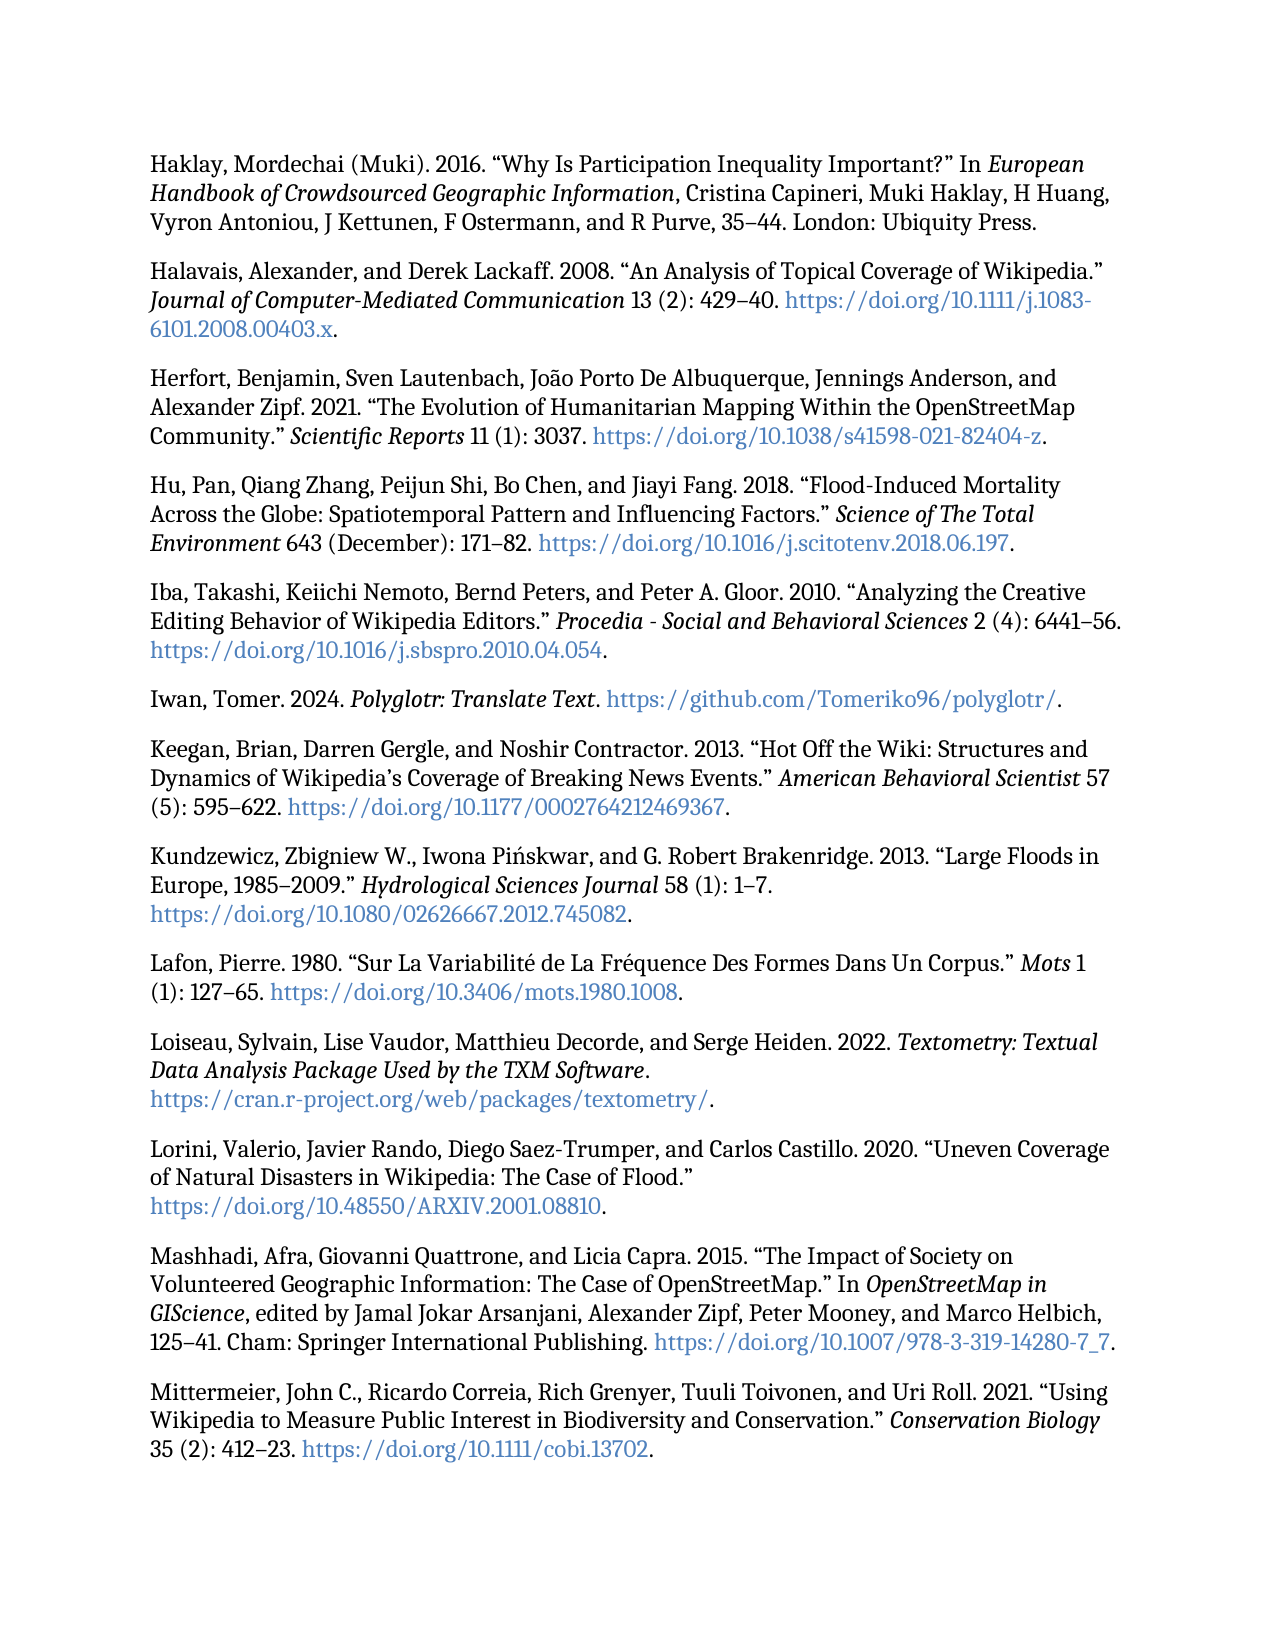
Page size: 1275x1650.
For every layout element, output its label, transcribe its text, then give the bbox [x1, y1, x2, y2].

text Iwan, Tomer. 2024. Polyglotr: Translate Text. https://github.com/Tomeriko96/polyglotr/. [150, 685, 1125, 714]
text Kundzewicz, Zbigniew W., Iwona Pińskwar, and G. Robert Brakenridge. 2013. “Large Floods in Europe, 1985–2009.” Hydrological Sciences Journal 58 (1): 1–7. https://doi.org/10.1080/02626667.2012.745082. [150, 842, 1125, 928]
text Loiseau, Sylvain, Lise Vaudor, Matthieu Decorde, and Serge Heiden. 2022. Textometry: Textual Data Analysis Package Used by the TXM Software. https://cran.r-project.org/web/packages/textometry/. [150, 1027, 1125, 1114]
text Haklay, Mordechai (Muki). 2016. “Why Is Participation Inequality Important?” In European Handbook of Crowdsourced Geographic Information, Cristina Capineri, Muki Haklay, H Huang, Vyron Antoniou, J Kettunen, F Ostermann, and R Purve, 35–44. London: Ubiquity Press. [150, 150, 1125, 236]
text Keegan, Brian, Darren Gergle, and Noshir Contractor. 2013. “Hot Off the Wiki: Structures and Dynamics of Wikipedia’s Coverage of Breaking News Events.” American Behavioral Scientist 57 (5): 595–622. https://doi.org/10.1177/0002764212469367. [150, 735, 1125, 821]
text Halavais, Alexander, and Derek Lackaff. 2008. “An Analysis of Topical Coverage of Wikipedia.” Journal of Computer-Mediated Communication 13 (2): 429–40. https://doi.org/10.1111/j.1083-6101.2008.00403.x. [150, 257, 1125, 343]
text Herfort, Benjamin, Sven Lautenbach, João Porto De Albuquerque, Jennings Anderson, and Alexander Zipf. 2021. “The Evolution of Humanitarian Mapping Within the OpenStreetMap Community.” Scientific Reports 11 (1): 3037. https://doi.org/10.1038/s41598-021-82404-z. [150, 364, 1125, 450]
text Lafon, Pierre. 1980. “Sur La Variabilité de La Fréquence Des Formes Dans Un Corpus.” Mots 1 (1): 127–65. https://doi.org/10.3406/mots.1980.1008. [150, 949, 1125, 1007]
text Lorini, Valerio, Javier Rando, Diego Saez-Trumper, and Carlos Castillo. 2020. “Uneven Coverage of Natural Disasters in Wikipedia: The Case of Flood.” https://doi.org/10.48550/ARXIV.2001.08810. [150, 1134, 1125, 1221]
text Mittermeier, John C., Ricardo Correia, Rich Grenyer, Tuuli Toivonen, and Uri Roll. 2021. “Using Wikipedia to Measure Public Interest in Biodiversity and Conservation.” Conservation Biology 35 (2): 412–23. https://doi.org/10.1111/cobi.13702. [150, 1377, 1125, 1464]
text Hu, Pan, Qiang Zhang, Peijun Shi, Bo Chen, and Jiayi Fang. 2018. “Flood-Induced Mortality Across the Globe: Spatiotemporal Pattern and Influencing Factors.” Science of The Total Environment 643 (December): 171–82. https://doi.org/10.1016/j.scitotenv.2018.06.197. [150, 471, 1125, 557]
text Iba, Takashi, Keiichi Nemoto, Bernd Peters, and Peter A. Gloor. 2010. “Analyzing the Creative Editing Behavior of Wikipedia Editors.” Procedia - Social and Behavioral Sciences 2 (4): 6441–56. https://doi.org/10.1016/j.sbspro.2010.04.054. [150, 578, 1125, 664]
text Mashhadi, Afra, Giovanni Quattrone, and Licia Capra. 2015. “The Impact of Society on Volunteered Geographic Information: The Case of OpenStreetMap.” In OpenStreetMap in GIScience, edited by Jamal Jokar Arsanjani, Alexander Zipf, Peter Mooney, and Marco Helbich, 125–41. Cham: Springer International Publishing. https://doi.org/10.1007/978-3-319-14280-7_7. [150, 1242, 1125, 1357]
